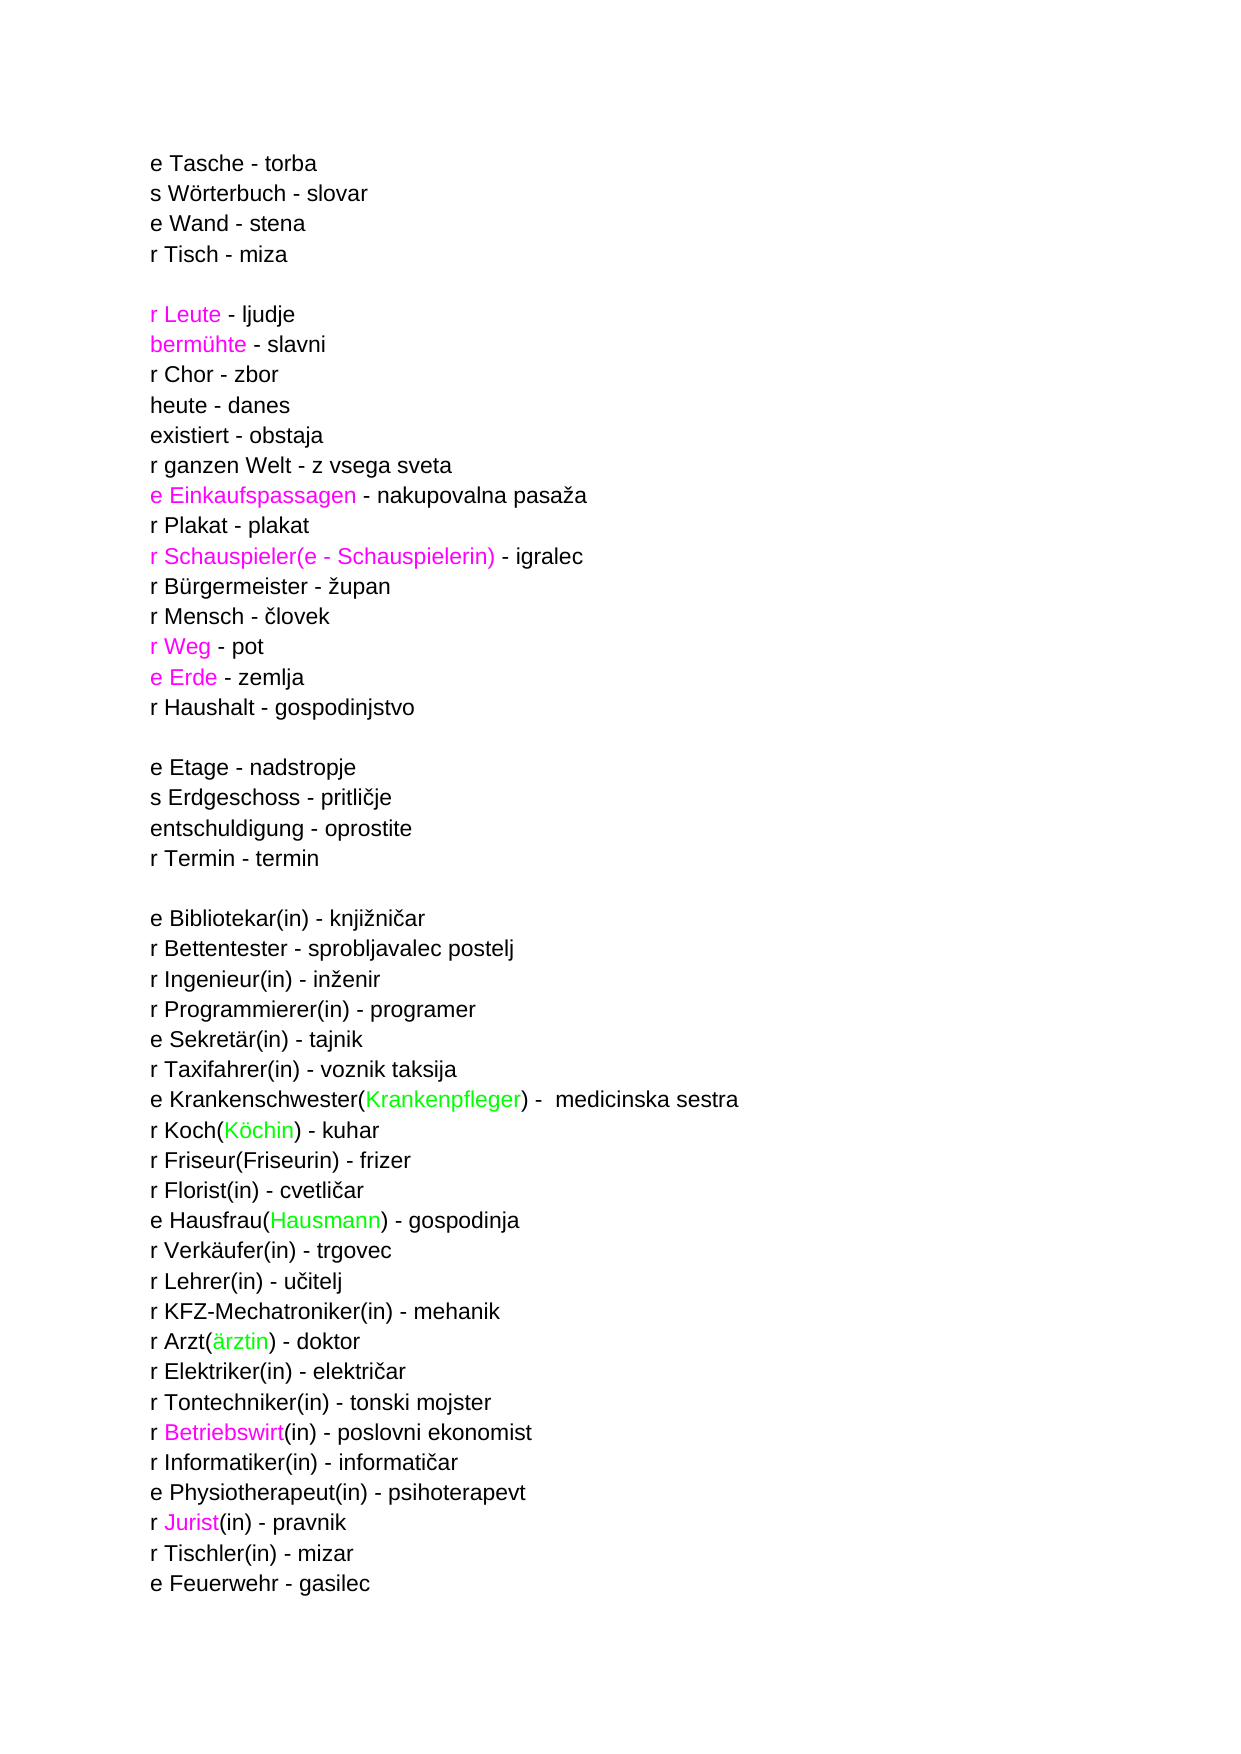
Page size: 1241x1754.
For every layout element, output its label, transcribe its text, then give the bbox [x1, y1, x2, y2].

text r Programmierer(in) - programer [150, 996, 1090, 1022]
text e Erde - zemlja [150, 663, 1090, 690]
text e Bibliotekar(in) - knjižničar [150, 905, 1090, 932]
text bermühte - slavni [150, 331, 1090, 358]
text r Haushalt - gospodinjstvo [150, 694, 1090, 720]
text heute - danes [150, 392, 1090, 418]
text e Tasche - torba [150, 150, 1090, 176]
text r Lehrer(in) - učitelj [150, 1268, 1090, 1294]
text r Bettentester - sprobljavalec postelj [150, 935, 1090, 962]
text r Mensch - človek [150, 603, 1090, 629]
text e Sekretär(in) - tajnik [150, 1026, 1090, 1052]
text entschuldigung - oprostite [150, 814, 1090, 841]
text r KFZ-Mechatroniker(in) - mehanik [150, 1298, 1090, 1324]
text r Plakat - plakat [150, 512, 1090, 539]
text r Weg - pot [150, 633, 1090, 660]
text r Arzt(ärztin) - doktor [150, 1328, 1090, 1354]
text e Einkaufspassagen - nakupovalna pasaža [150, 482, 1090, 509]
text e Hausfrau(Hausmann) - gospodinja [150, 1207, 1090, 1234]
text r Jurist(in) - pravnik [150, 1509, 1090, 1536]
text r Betriebswirt(in) - poslovni ekonomist [150, 1419, 1090, 1445]
text s Wörterbuch - slovar [150, 180, 1090, 207]
text r Elektriker(in) - električar [150, 1358, 1090, 1385]
text r Informatiker(in) - informatičar [150, 1449, 1090, 1475]
text r Tisch - miza [150, 241, 1090, 267]
text r Taxifahrer(in) - voznik taksija [150, 1056, 1090, 1083]
text e Physiotherapeut(in) - psihoterapevt [150, 1479, 1090, 1506]
text s Erdgeschoss - pritličje [150, 784, 1090, 811]
text r Bürgermeister - župan [150, 573, 1090, 599]
text r Termin - termin [150, 845, 1090, 871]
text e Wand - stena [150, 210, 1090, 237]
text r Tischler(in) - mizar [150, 1539, 1090, 1566]
text r Friseur(Friseurin) - frizer [150, 1147, 1090, 1173]
text r Verkäufer(in) - trgovec [150, 1237, 1090, 1264]
text r Leute - ljudje [150, 301, 1090, 327]
text r Tontechniker(in) - tonski mojster [150, 1388, 1090, 1415]
text r ganzen Welt - z vsega sveta [150, 452, 1090, 478]
text r Florist(in) - cvetličar [150, 1177, 1090, 1203]
text r Ingenieur(in) - inženir [150, 966, 1090, 992]
text e Etage - nadstropje [150, 754, 1090, 781]
text r Schauspieler(e - Schauspielerin) - igralec [150, 543, 1090, 569]
text e Feuerwehr - gasilec [150, 1570, 1090, 1596]
text e Krankenschwester(Krankenpfleger) - medicinska sestra [150, 1086, 1090, 1113]
text existiert - obstaja [150, 422, 1090, 448]
text r Chor - zbor [150, 361, 1090, 388]
text r Koch(Köchin) - kuhar [150, 1117, 1090, 1143]
